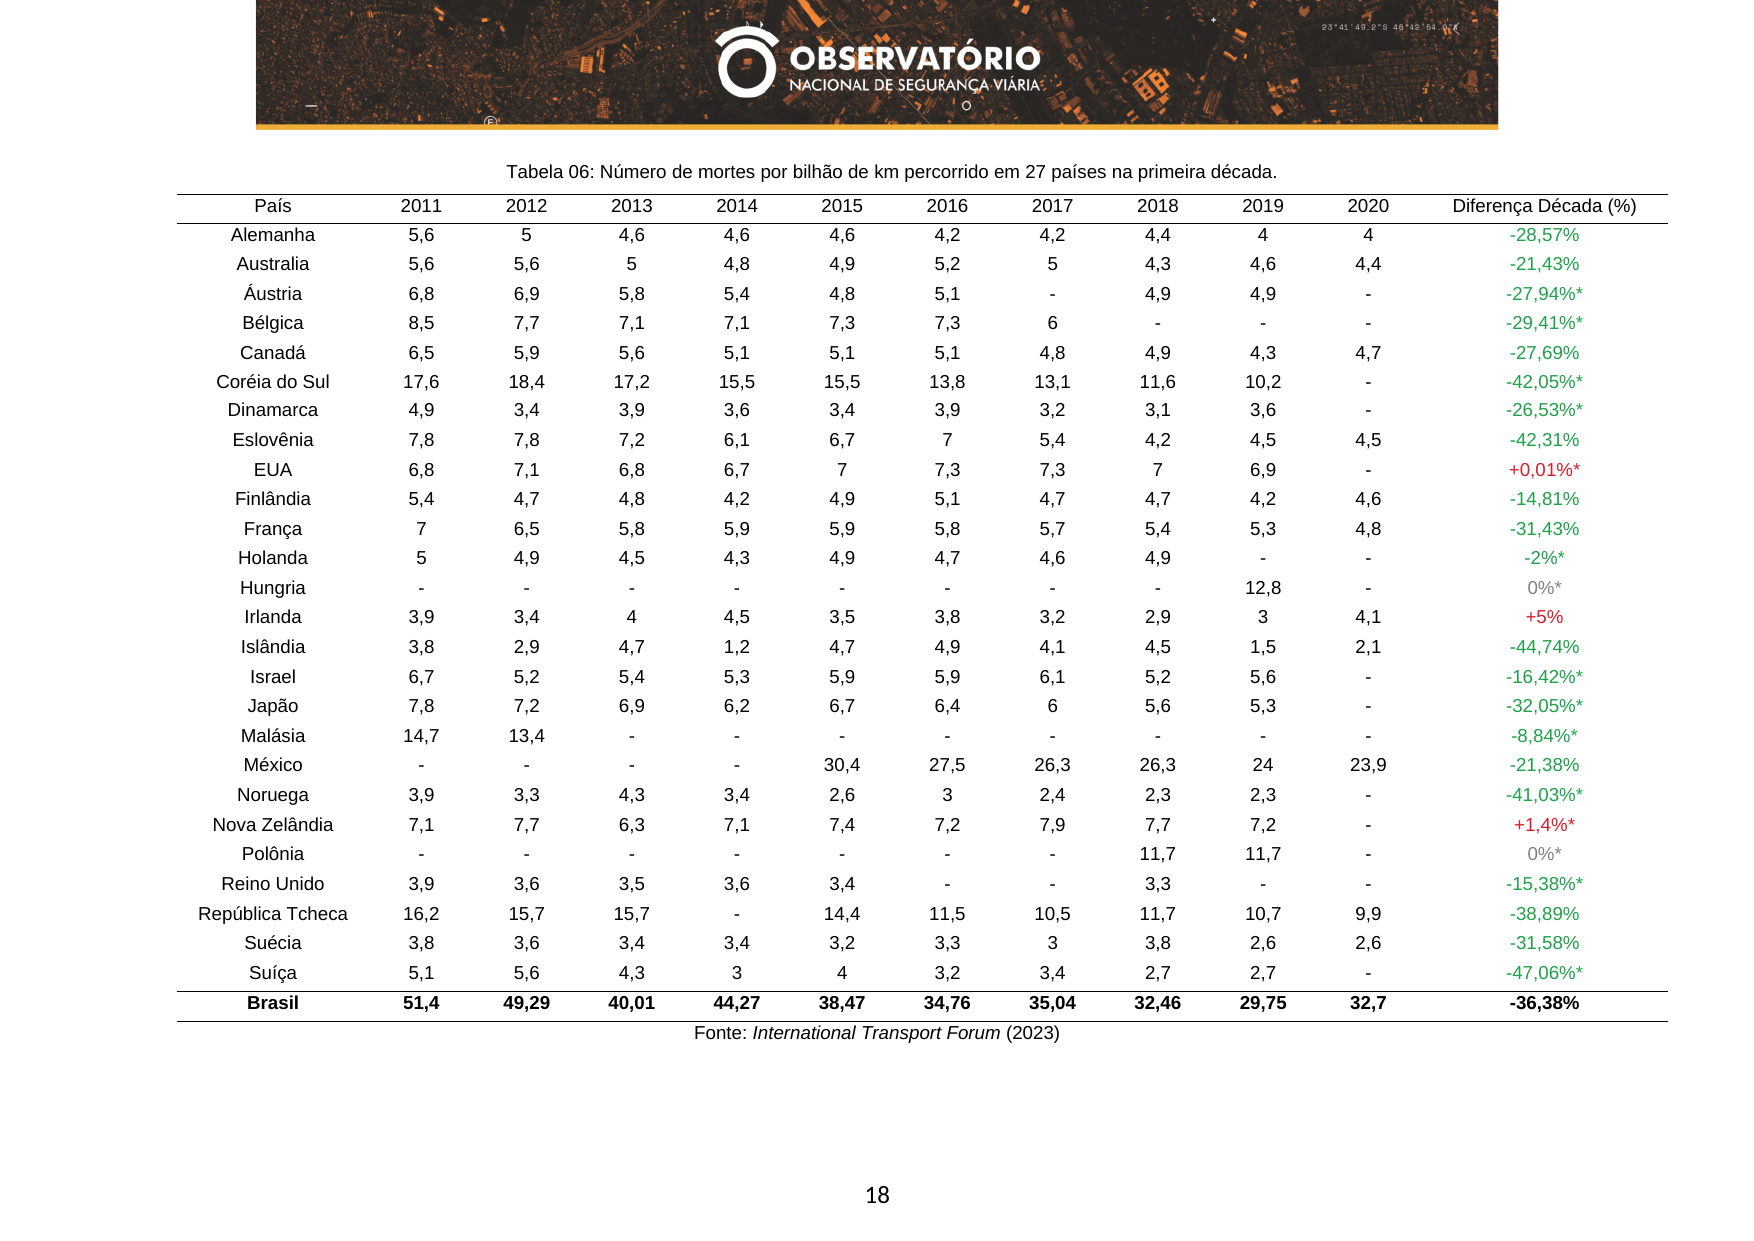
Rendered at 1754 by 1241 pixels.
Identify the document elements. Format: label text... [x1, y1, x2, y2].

table_cell 2,3 [1210, 784, 1316, 813]
table_cell Hungria [177, 577, 368, 606]
table_cell 2,7 [1210, 961, 1316, 991]
text Fonte: International Transport Forum (2023) [177, 1022, 1577, 1043]
table_cell Áustria [177, 282, 368, 312]
table_cell 38,47 [789, 992, 895, 1021]
table_header 2019 [1210, 195, 1316, 223]
table_cell 4,2 [895, 224, 1000, 253]
table_cell 7,1 [684, 312, 789, 341]
table_cell 5,8 [579, 518, 684, 547]
table_cell 30,4 [789, 754, 895, 784]
table_cell 4,7 [895, 547, 1000, 577]
table_cell - [1210, 725, 1316, 754]
table_cell 14,7 [369, 725, 474, 754]
table_cell - [1210, 312, 1316, 341]
text Tabela 06: Número de mortes por bilhão de km percorrido em 27 países na primeira década. [177, 161, 1577, 183]
table_cell - [1316, 371, 1421, 399]
table_cell 7,3 [789, 312, 895, 341]
table_cell 6,8 [369, 282, 474, 312]
table_cell 0%* [1421, 577, 1668, 606]
table_cell 7,1 [369, 813, 474, 843]
table_cell - [1316, 665, 1421, 695]
table_cell 5 [579, 253, 684, 282]
table_cell Canadá [177, 341, 368, 371]
table_cell 8,5 [369, 312, 474, 341]
table_cell - [1316, 784, 1421, 813]
table_cell 4,2 [1210, 488, 1316, 517]
table_cell -21,43% [1421, 253, 1668, 282]
table_cell -27,94%* [1421, 282, 1668, 312]
table_cell 6,5 [474, 518, 579, 547]
table_cell 34,76 [895, 992, 1000, 1021]
table_cell 4,2 [684, 488, 789, 517]
table_cell 7,3 [1000, 458, 1105, 488]
table_cell 4,3 [579, 784, 684, 813]
table_cell - [789, 843, 895, 873]
table_cell 15,7 [474, 902, 579, 932]
table_cell Nova Zelândia [177, 813, 368, 843]
table_cell Suíça [177, 961, 368, 991]
table_cell 15,7 [579, 902, 684, 932]
table_cell 3,6 [684, 873, 789, 902]
table_cell +5% [1421, 606, 1668, 636]
table_cell 4,4 [1316, 253, 1421, 282]
table_cell 10,5 [1000, 902, 1105, 932]
table_cell 3,9 [369, 784, 474, 813]
table_header 2020 [1316, 195, 1421, 223]
table_cell 3,5 [579, 873, 684, 902]
table_cell Australia [177, 253, 368, 282]
table_cell 7 [1105, 458, 1210, 488]
table_cell 6 [1000, 695, 1105, 724]
table_header 2014 [684, 195, 789, 223]
table_cell 7,7 [474, 813, 579, 843]
table_header 2015 [789, 195, 895, 223]
table_cell 6,8 [579, 458, 684, 488]
table_cell 10,2 [1210, 371, 1316, 399]
table_cell 3,3 [1105, 873, 1210, 902]
table_cell 3,4 [1000, 961, 1105, 991]
table_cell 35,04 [1000, 992, 1105, 1021]
table_cell Suécia [177, 932, 368, 961]
table_cell - [579, 577, 684, 606]
table_cell 3 [1000, 932, 1105, 961]
table_cell 4,5 [1105, 636, 1210, 665]
table_cell 5,6 [369, 224, 474, 253]
table_cell México [177, 754, 368, 784]
table_cell 3,6 [474, 873, 579, 902]
table_cell 4 [1210, 224, 1316, 253]
table_cell 7,9 [1000, 813, 1105, 843]
picture [255, 0, 1499, 130]
table_cell Polônia [177, 843, 368, 873]
table_cell 4,9 [369, 399, 474, 429]
table_cell República Tcheca [177, 902, 368, 932]
table_header País [177, 195, 368, 223]
table_cell 4,7 [1105, 488, 1210, 517]
table_cell 7,3 [895, 458, 1000, 488]
table_cell 4,5 [684, 606, 789, 636]
table_cell 6,9 [1210, 458, 1316, 488]
table_cell Finlândia [177, 488, 368, 517]
table_cell 4,1 [1000, 636, 1105, 665]
table_cell 3,2 [895, 961, 1000, 991]
table_cell 7 [369, 518, 474, 547]
table_cell 4,8 [1000, 341, 1105, 371]
table_cell Malásia [177, 725, 368, 754]
table_cell 4,6 [1000, 547, 1105, 577]
table_cell -38,89% [1421, 902, 1668, 932]
table_cell 5,9 [684, 518, 789, 547]
table_cell 3,8 [369, 636, 474, 665]
table_cell 4,2 [1000, 224, 1105, 253]
table_cell 4,3 [684, 547, 789, 577]
table_cell 7 [895, 429, 1000, 458]
table_cell 7,8 [369, 695, 474, 724]
table_cell Reino Unido [177, 873, 368, 902]
table_header Diferença Década (%) [1421, 195, 1668, 223]
table_cell -32,05%* [1421, 695, 1668, 724]
table_cell 3,2 [789, 932, 895, 961]
table_cell Dinamarca [177, 399, 368, 429]
table_cell Israel [177, 665, 368, 695]
table_cell 2,6 [789, 784, 895, 813]
table_cell - [895, 725, 1000, 754]
table_cell - [895, 873, 1000, 902]
table_cell 6,2 [684, 695, 789, 724]
table_cell Irlanda [177, 606, 368, 636]
table_cell Islândia [177, 636, 368, 665]
table_cell 5,9 [789, 665, 895, 695]
table_cell 32,46 [1105, 992, 1210, 1021]
table_cell -27,69% [1421, 341, 1668, 371]
table_cell 5,3 [684, 665, 789, 695]
table_cell Coréia do Sul [177, 371, 368, 399]
table_cell - [1210, 547, 1316, 577]
table_cell 4 [579, 606, 684, 636]
table_cell -28,57% [1421, 224, 1668, 253]
table_header 2018 [1105, 195, 1210, 223]
table_cell 6,7 [684, 458, 789, 488]
table_cell 4,8 [1316, 518, 1421, 547]
table_cell 5,4 [369, 488, 474, 517]
table_cell 24 [1210, 754, 1316, 784]
table_cell - [1000, 577, 1105, 606]
table_cell -16,42%* [1421, 665, 1668, 695]
table_cell - [1316, 873, 1421, 902]
table_cell - [789, 725, 895, 754]
table_header 2013 [579, 195, 684, 223]
table_cell 6,3 [579, 813, 684, 843]
table_cell 5,2 [895, 253, 1000, 282]
table_cell 32,7 [1316, 992, 1421, 1021]
table_cell -44,74% [1421, 636, 1668, 665]
table_cell França [177, 518, 368, 547]
table_cell 11,6 [1105, 371, 1210, 399]
table_cell 5,8 [895, 518, 1000, 547]
table_cell 49,29 [474, 992, 579, 1021]
table_cell 3,4 [684, 932, 789, 961]
table_cell 4,8 [579, 488, 684, 517]
table_cell - [684, 902, 789, 932]
table_cell 7,2 [579, 429, 684, 458]
table_cell - [1000, 873, 1105, 902]
table_cell 4,7 [1000, 488, 1105, 517]
table_cell 4,9 [789, 488, 895, 517]
table_cell - [369, 754, 474, 784]
table_cell - [684, 725, 789, 754]
table_cell 4,9 [1105, 282, 1210, 312]
table_cell 5,6 [1105, 695, 1210, 724]
table_cell 4,9 [789, 547, 895, 577]
table_cell 6,8 [369, 458, 474, 488]
table_cell - [1105, 312, 1210, 341]
table_cell +0,01%* [1421, 458, 1668, 488]
table_cell -26,53%* [1421, 399, 1668, 429]
table_cell - [474, 843, 579, 873]
table_cell 51,4 [369, 992, 474, 1021]
table_cell -15,38%* [1421, 873, 1668, 902]
table_cell 5,1 [895, 282, 1000, 312]
table_cell 16,2 [369, 902, 474, 932]
table_cell 5,4 [684, 282, 789, 312]
table_cell 5,4 [579, 665, 684, 695]
table_cell 4,7 [1316, 341, 1421, 371]
table_cell Holanda [177, 547, 368, 577]
table_cell - [895, 577, 1000, 606]
table_cell 3 [1210, 606, 1316, 636]
table_cell -8,84%* [1421, 725, 1668, 754]
table_cell 5,1 [684, 341, 789, 371]
table_cell -29,41%* [1421, 312, 1668, 341]
table_cell - [1316, 547, 1421, 577]
table_cell 5,2 [474, 665, 579, 695]
table_cell 4,5 [579, 547, 684, 577]
table_cell - [1316, 399, 1421, 429]
table_cell - [579, 843, 684, 873]
table_cell - [1105, 577, 1210, 606]
table_cell - [789, 577, 895, 606]
table_cell 4 [1316, 224, 1421, 253]
table_cell 11,7 [1105, 902, 1210, 932]
table_cell 27,5 [895, 754, 1000, 784]
table_cell 4,9 [789, 253, 895, 282]
table_cell 3,8 [1105, 932, 1210, 961]
table_cell 17,2 [579, 371, 684, 399]
table_cell - [579, 754, 684, 784]
table_cell 2,9 [474, 636, 579, 665]
table_cell 3,4 [789, 873, 895, 902]
table_cell 4,1 [1316, 606, 1421, 636]
table_cell 7,2 [895, 813, 1000, 843]
table_cell 11,5 [895, 902, 1000, 932]
table_cell 9,9 [1316, 902, 1421, 932]
table_cell - [1210, 873, 1316, 902]
table_cell -42,31% [1421, 429, 1668, 458]
table_cell 7,8 [369, 429, 474, 458]
table_cell 4,6 [579, 224, 684, 253]
table_cell 15,5 [789, 371, 895, 399]
table_cell 3,9 [579, 399, 684, 429]
table_cell 4,6 [684, 224, 789, 253]
table_cell 26,3 [1000, 754, 1105, 784]
table_cell - [895, 843, 1000, 873]
table_cell 40,01 [579, 992, 684, 1021]
table_cell -47,06%* [1421, 961, 1668, 991]
table_cell 3,5 [789, 606, 895, 636]
table_cell 2,6 [1316, 932, 1421, 961]
table_cell 3,3 [895, 932, 1000, 961]
table_cell - [1316, 725, 1421, 754]
table_cell 5,6 [369, 253, 474, 282]
table_cell 5,6 [1210, 665, 1316, 695]
table_cell 5,6 [474, 961, 579, 991]
table_cell 11,7 [1210, 843, 1316, 873]
table_cell 6,7 [369, 665, 474, 695]
table_cell - [1316, 577, 1421, 606]
table_cell 4,8 [789, 282, 895, 312]
table_cell 3,1 [1105, 399, 1210, 429]
table_cell -21,38% [1421, 754, 1668, 784]
table_cell 7,1 [474, 458, 579, 488]
table_cell 5,6 [474, 253, 579, 282]
table_cell 7,2 [474, 695, 579, 724]
table_cell 7,4 [789, 813, 895, 843]
table_cell -41,03%* [1421, 784, 1668, 813]
table_cell - [1316, 961, 1421, 991]
table_cell 3 [684, 961, 789, 991]
table_cell - [369, 577, 474, 606]
table_cell 6,7 [789, 695, 895, 724]
table_cell 3,4 [684, 784, 789, 813]
table_cell +1,4%* [1421, 813, 1668, 843]
table_cell 1,2 [684, 636, 789, 665]
table_cell 3,9 [369, 606, 474, 636]
table_cell 3,8 [895, 606, 1000, 636]
table_cell 5,1 [789, 341, 895, 371]
table_cell 6,7 [789, 429, 895, 458]
table_cell 5 [474, 224, 579, 253]
table_cell 4,5 [1316, 429, 1421, 458]
table_cell 7,7 [474, 312, 579, 341]
table_cell 6,4 [895, 695, 1000, 724]
table_cell 3,4 [789, 399, 895, 429]
table_header 2017 [1000, 195, 1105, 223]
table_cell -14,81% [1421, 488, 1668, 517]
table_cell 5,9 [895, 665, 1000, 695]
table_cell 6,9 [579, 695, 684, 724]
table_cell -31,43% [1421, 518, 1668, 547]
table_cell 18,4 [474, 371, 579, 399]
table_cell 15,5 [684, 371, 789, 399]
table_cell 5,1 [895, 341, 1000, 371]
table_cell 5,8 [579, 282, 684, 312]
table_cell 4,9 [1105, 341, 1210, 371]
table_cell 5,1 [369, 961, 474, 991]
table_cell 13,4 [474, 725, 579, 754]
table_cell 4,9 [1105, 547, 1210, 577]
table_cell 3 [895, 784, 1000, 813]
table_cell 5,9 [789, 518, 895, 547]
table_cell 4,6 [1316, 488, 1421, 517]
table_cell Bélgica [177, 312, 368, 341]
table_cell 5,4 [1000, 429, 1105, 458]
table_cell 4,7 [579, 636, 684, 665]
table_cell 5,7 [1000, 518, 1105, 547]
table_cell -31,58% [1421, 932, 1668, 961]
table_cell Alemanha [177, 224, 368, 253]
table_cell - [474, 577, 579, 606]
table_cell 3,9 [895, 399, 1000, 429]
table_cell 2,1 [1316, 636, 1421, 665]
table_cell Noruega [177, 784, 368, 813]
table_cell 14,4 [789, 902, 895, 932]
table_cell 7,1 [579, 312, 684, 341]
table_cell -2%* [1421, 547, 1668, 577]
table_cell 7,8 [474, 429, 579, 458]
table_cell 4,4 [1105, 224, 1210, 253]
table_cell 7,3 [895, 312, 1000, 341]
table_cell 5,3 [1210, 518, 1316, 547]
table_cell 3,6 [1210, 399, 1316, 429]
table_cell 3,6 [684, 399, 789, 429]
table_cell 0%* [1421, 843, 1668, 873]
table_cell 3,4 [474, 606, 579, 636]
table_cell 44,27 [684, 992, 789, 1021]
table_cell 5 [369, 547, 474, 577]
table_cell - [579, 725, 684, 754]
table_cell Eslovênia [177, 429, 368, 458]
table_cell EUA [177, 458, 368, 488]
table_cell 5,1 [895, 488, 1000, 517]
table_cell - [1000, 725, 1105, 754]
table_cell 4,9 [895, 636, 1000, 665]
table_cell 3,2 [1000, 606, 1105, 636]
table_cell -42,05%* [1421, 371, 1668, 399]
table_cell - [1316, 282, 1421, 312]
table_cell - [1316, 695, 1421, 724]
table_cell -36,38% [1421, 992, 1668, 1021]
table_cell 3,3 [474, 784, 579, 813]
table_cell - [684, 843, 789, 873]
table_cell 4,3 [579, 961, 684, 991]
table_cell 6,5 [369, 341, 474, 371]
table_cell 5,4 [1105, 518, 1210, 547]
table_header 2011 [369, 195, 474, 223]
table_cell - [684, 754, 789, 784]
table_cell 6,1 [684, 429, 789, 458]
table_cell 7 [789, 458, 895, 488]
table_cell 3,4 [474, 399, 579, 429]
table_cell 5,3 [1210, 695, 1316, 724]
table_cell 4,5 [1210, 429, 1316, 458]
table_cell 4,7 [474, 488, 579, 517]
table_cell Japão [177, 695, 368, 724]
table_cell 2,9 [1105, 606, 1210, 636]
table_cell 4,3 [1210, 341, 1316, 371]
table_cell 13,8 [895, 371, 1000, 399]
table_cell 4,6 [789, 224, 895, 253]
table_cell 5 [1000, 253, 1105, 282]
table_header 2016 [895, 195, 1000, 223]
table_cell - [1000, 282, 1105, 312]
table_cell - [1316, 813, 1421, 843]
table_cell - [684, 577, 789, 606]
table_cell 29,75 [1210, 992, 1316, 1021]
table_cell - [1316, 312, 1421, 341]
table_cell 23,9 [1316, 754, 1421, 784]
table_cell 10,7 [1210, 902, 1316, 932]
table_cell 3,4 [579, 932, 684, 961]
table_cell Brasil [177, 992, 368, 1021]
table_cell 4,9 [474, 547, 579, 577]
table_cell 6,1 [1000, 665, 1105, 695]
table_cell 11,7 [1105, 843, 1210, 873]
table_cell 2,3 [1105, 784, 1210, 813]
table_cell 17,6 [369, 371, 474, 399]
table_cell 6,9 [474, 282, 579, 312]
table_cell 5,9 [474, 341, 579, 371]
table_cell - [1105, 725, 1210, 754]
table_cell - [1000, 843, 1105, 873]
table_cell 7,1 [684, 813, 789, 843]
table_cell 4 [789, 961, 895, 991]
table_cell 5,2 [1105, 665, 1210, 695]
table_cell 1,5 [1210, 636, 1316, 665]
table_cell 3,2 [1000, 399, 1105, 429]
table_cell 4,2 [1105, 429, 1210, 458]
table_cell - [474, 754, 579, 784]
table_cell 7,7 [1105, 813, 1210, 843]
table_cell 2,6 [1210, 932, 1316, 961]
table_cell 4,7 [789, 636, 895, 665]
table_cell 26,3 [1105, 754, 1210, 784]
table_cell 6 [1000, 312, 1105, 341]
table_cell 2,4 [1000, 784, 1105, 813]
table_cell 12,8 [1210, 577, 1316, 606]
table_header 2012 [474, 195, 579, 223]
table_cell 4,8 [684, 253, 789, 282]
table_cell 3,8 [369, 932, 474, 961]
table_cell 4,3 [1105, 253, 1210, 282]
table_cell 4,6 [1210, 253, 1316, 282]
table_cell 5,6 [579, 341, 684, 371]
table_cell - [369, 843, 474, 873]
table_cell 4,9 [1210, 282, 1316, 312]
table_cell 3,9 [369, 873, 474, 902]
table_cell 2,7 [1105, 961, 1210, 991]
table_cell - [1316, 458, 1421, 488]
table_cell 3,6 [474, 932, 579, 961]
table_cell 13,1 [1000, 371, 1105, 399]
table_cell - [1316, 843, 1421, 873]
table_cell 7,2 [1210, 813, 1316, 843]
